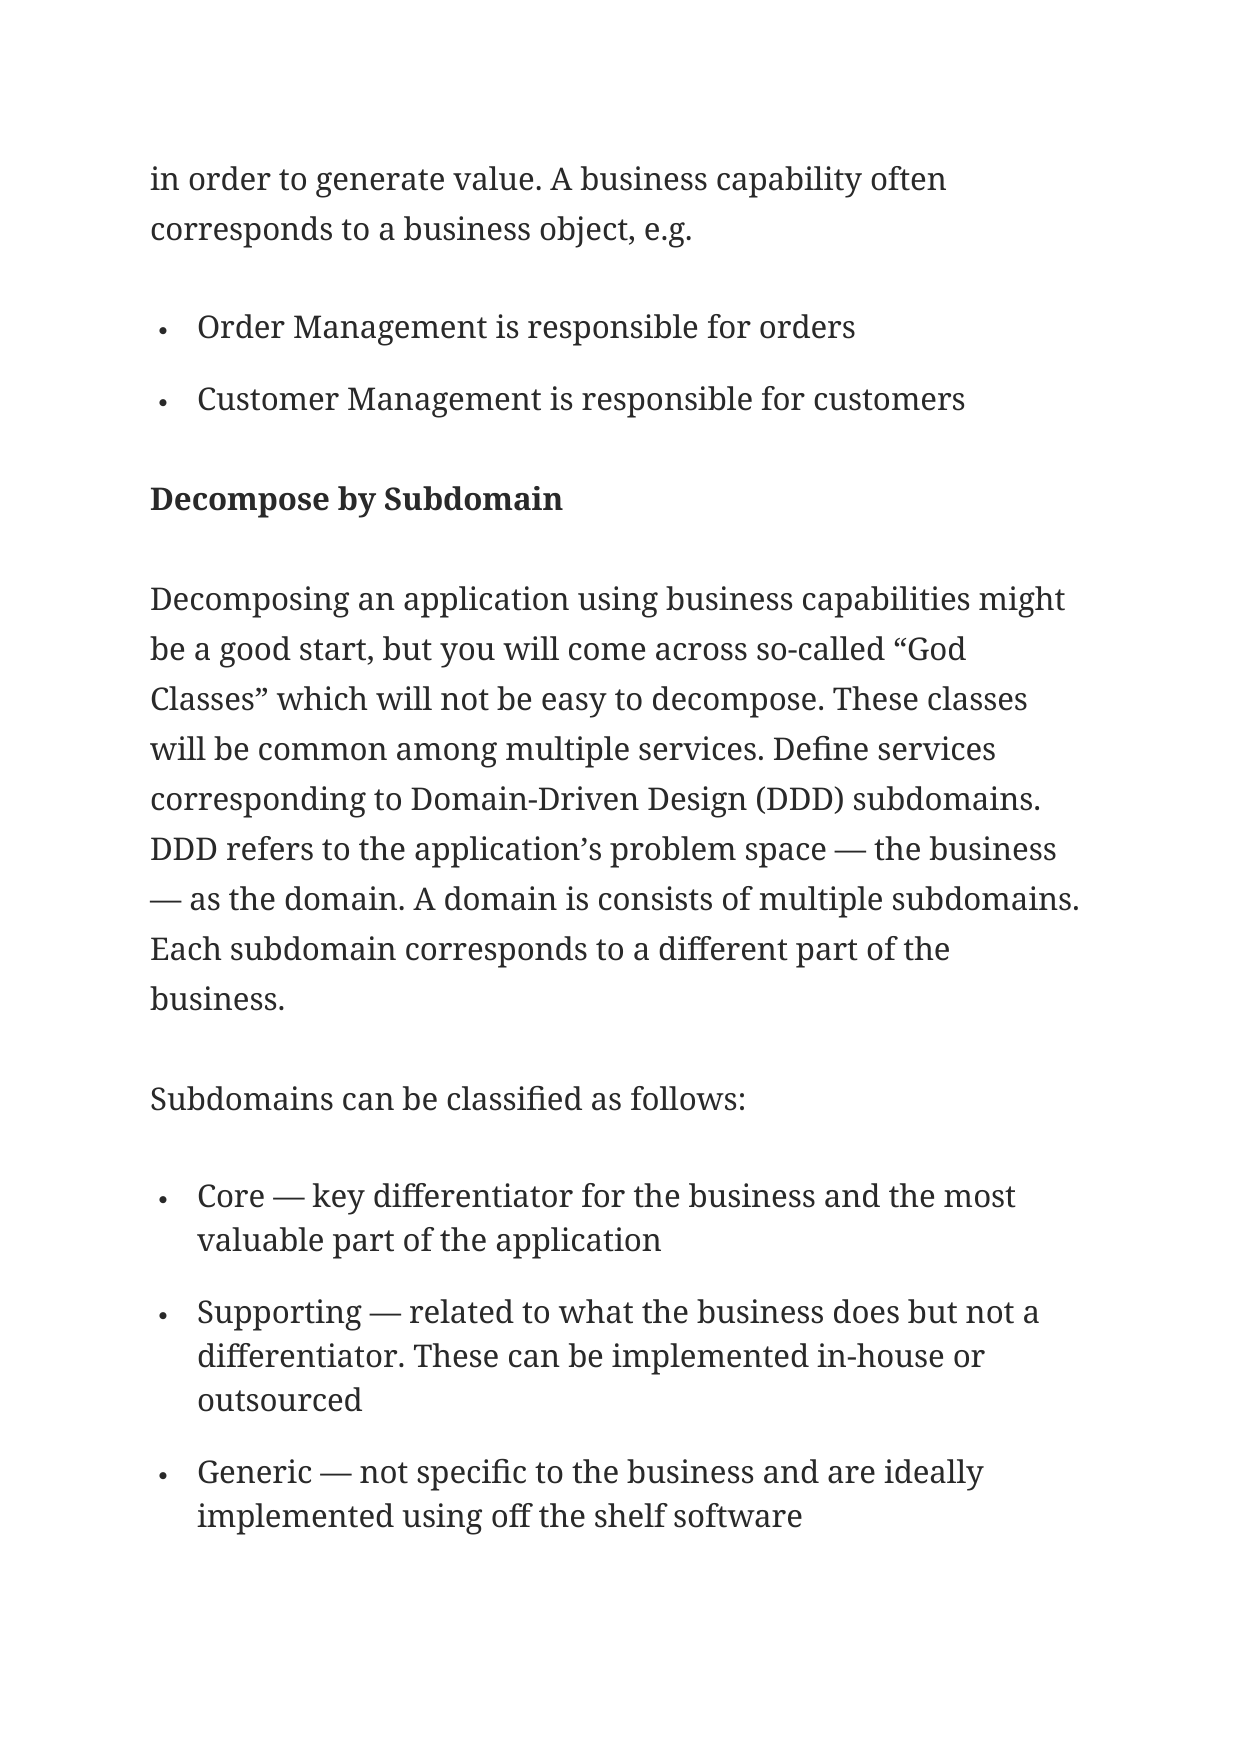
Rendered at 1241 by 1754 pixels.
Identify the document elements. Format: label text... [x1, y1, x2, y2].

list Core — key differentiator for the business and the most valuable part of the application [159, 1173, 1090, 1261]
list Supporting — related to what the business does but not a differentiator. These can be implemented in-house or outsourced [159, 1289, 1090, 1420]
text Decompose by Subdomain [150, 469, 1090, 519]
list Order Management is responsible for orders [159, 303, 1090, 347]
text Subdomains can be classified as follows: [150, 1069, 1090, 1119]
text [150, 150, 1090, 250]
list Customer Management is responsible for customers [159, 376, 1090, 419]
list Generic — not specific to the business and are ideally implemented using off the shelf software [159, 1449, 1090, 1536]
text Decomposing an application using business capabilities might be a good start, but you will come across so-called “God Classes” which will not be easy to decompose. These classes will be common among multiple services. Define services corresponding to Domain-Driven Design (DDD) subdomains. DDD refers to the application’s problem space — the business — as the domain. A domain is consists of multiple subdomains. Each subdomain corresponds to a different part of the business. [150, 569, 1090, 1019]
